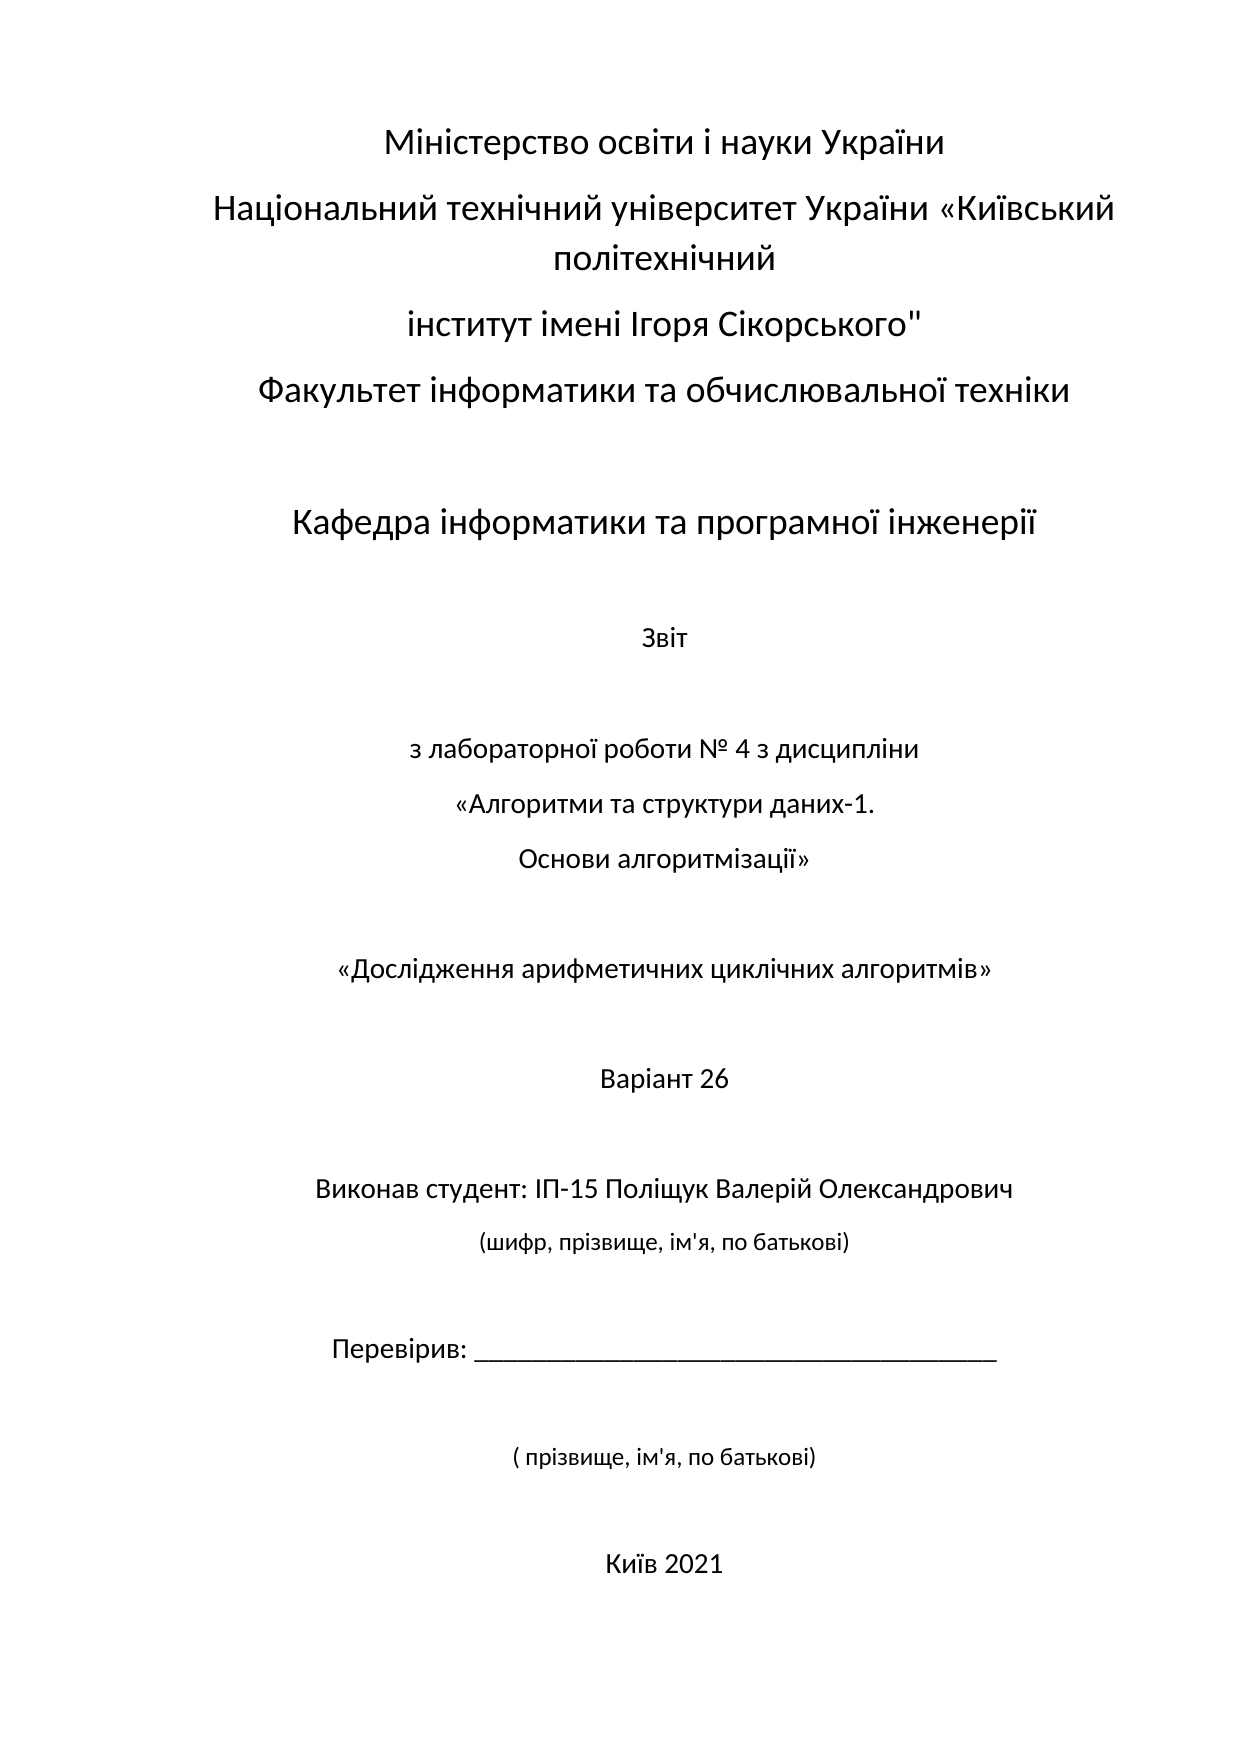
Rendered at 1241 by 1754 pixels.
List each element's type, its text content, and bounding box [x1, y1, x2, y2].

text інститут імені Ігоря Сікорського" [177, 300, 1152, 346]
text Звіт [177, 619, 1152, 655]
text Варіант 26 [177, 1060, 1152, 1096]
text Київ 2021 [177, 1545, 1152, 1581]
text Кафедра інформатики та програмної інженерії [177, 498, 1152, 544]
text Національний технічний університет України «Київський політехнічний [177, 184, 1152, 279]
text «Дослідження арифметичних циклічних алгоритмів» [177, 950, 1152, 986]
text з лабораторної роботи № 4 з дисципліни [177, 730, 1152, 765]
text «Алгоритми та структури даних-1. [177, 785, 1152, 821]
text Виконав студент: ІП-15 Поліщук Валерій Олександрович [177, 1171, 1152, 1206]
text (шифр, прізвище, ім'я, по батькові) [177, 1226, 1152, 1256]
text Факультет інформатики та обчислювальної техніки [177, 366, 1152, 412]
text Основи алгоритмізації» [177, 840, 1152, 876]
text Міністерство освіти і науки України [177, 118, 1152, 164]
text ( прізвище, ім'я, по батькові) [177, 1441, 1152, 1471]
text Перевірив: ____________________________________ [177, 1330, 1152, 1366]
